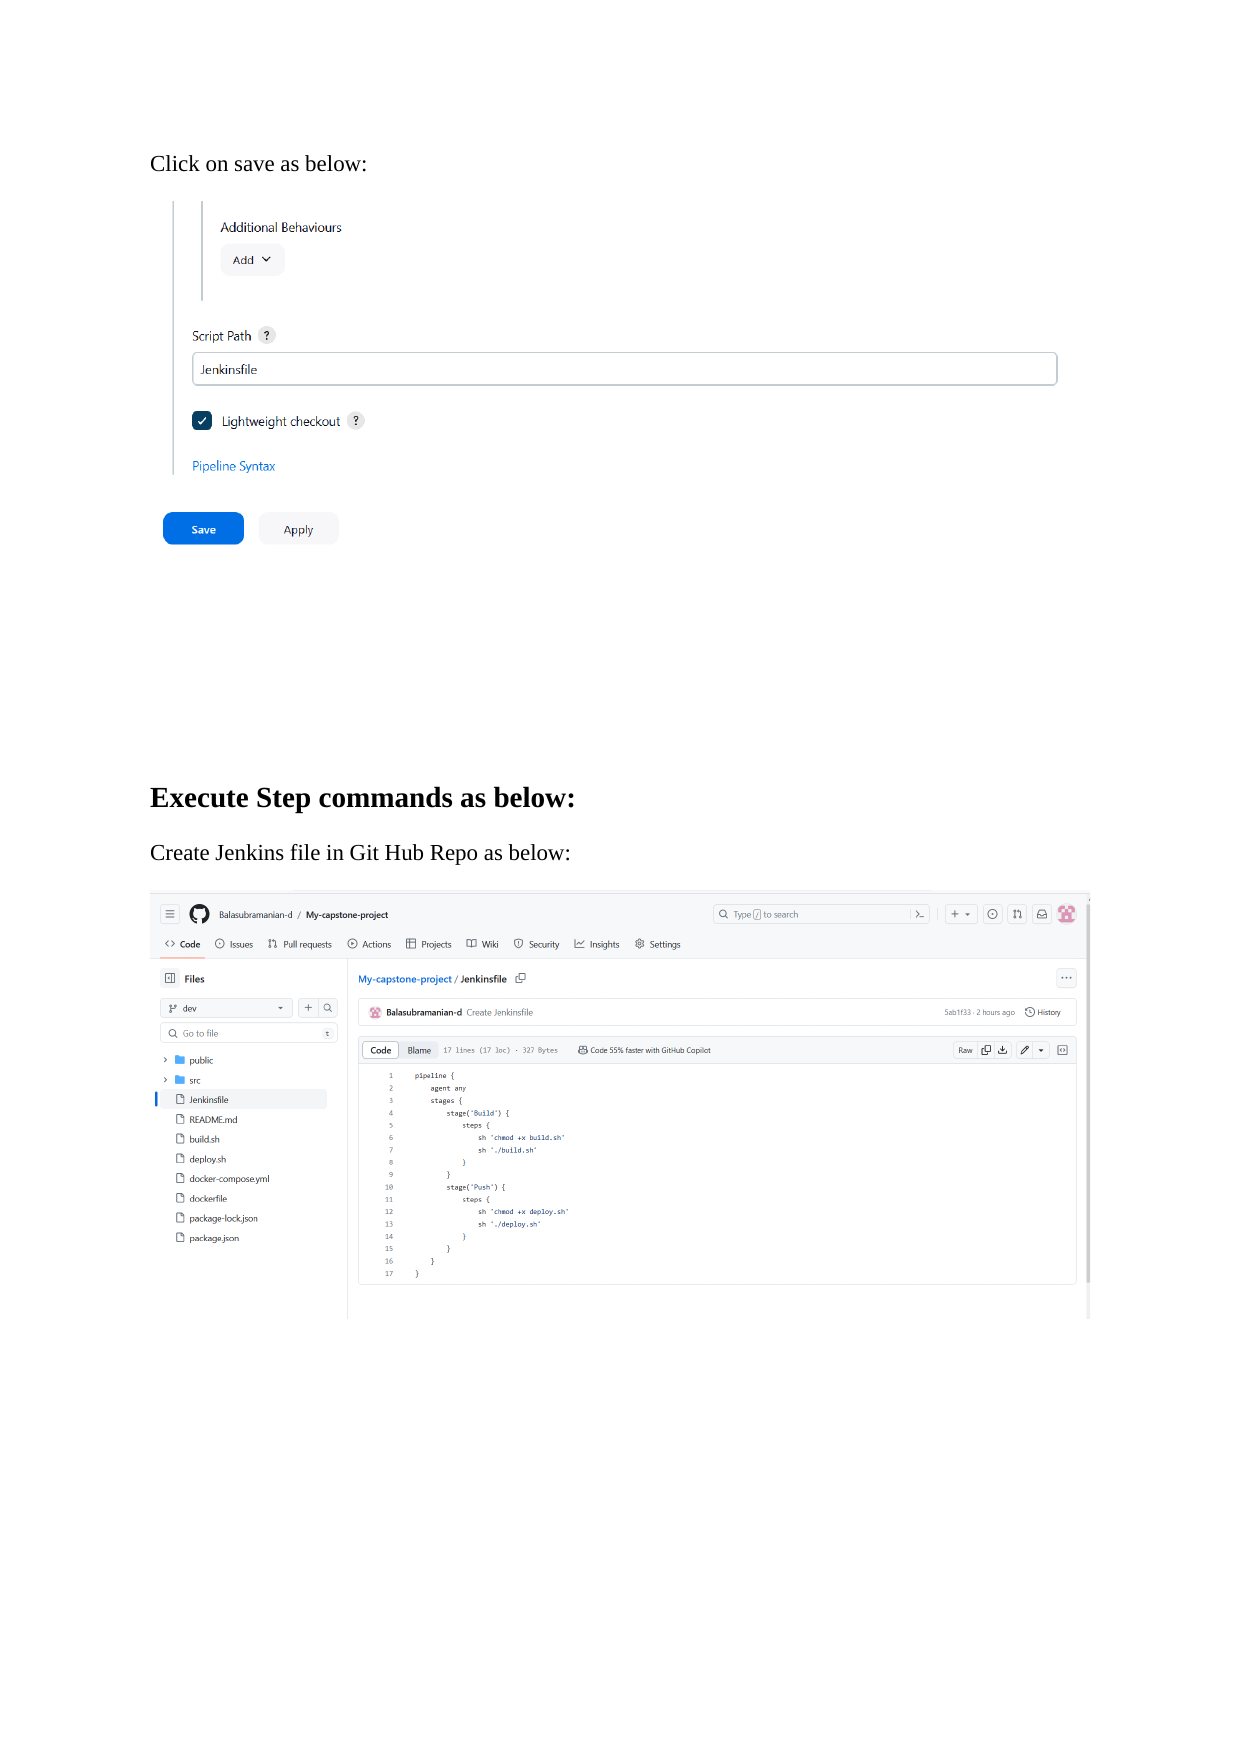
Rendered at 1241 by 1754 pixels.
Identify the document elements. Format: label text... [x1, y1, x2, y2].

text Click on save as below: [150, 150, 1090, 176]
text Create Jenkins file in Git Hub Repo as below: [150, 839, 1090, 866]
picture [150, 890, 1091, 1319]
picture [150, 201, 1091, 595]
text Execute Step commands as below: [150, 780, 1090, 813]
